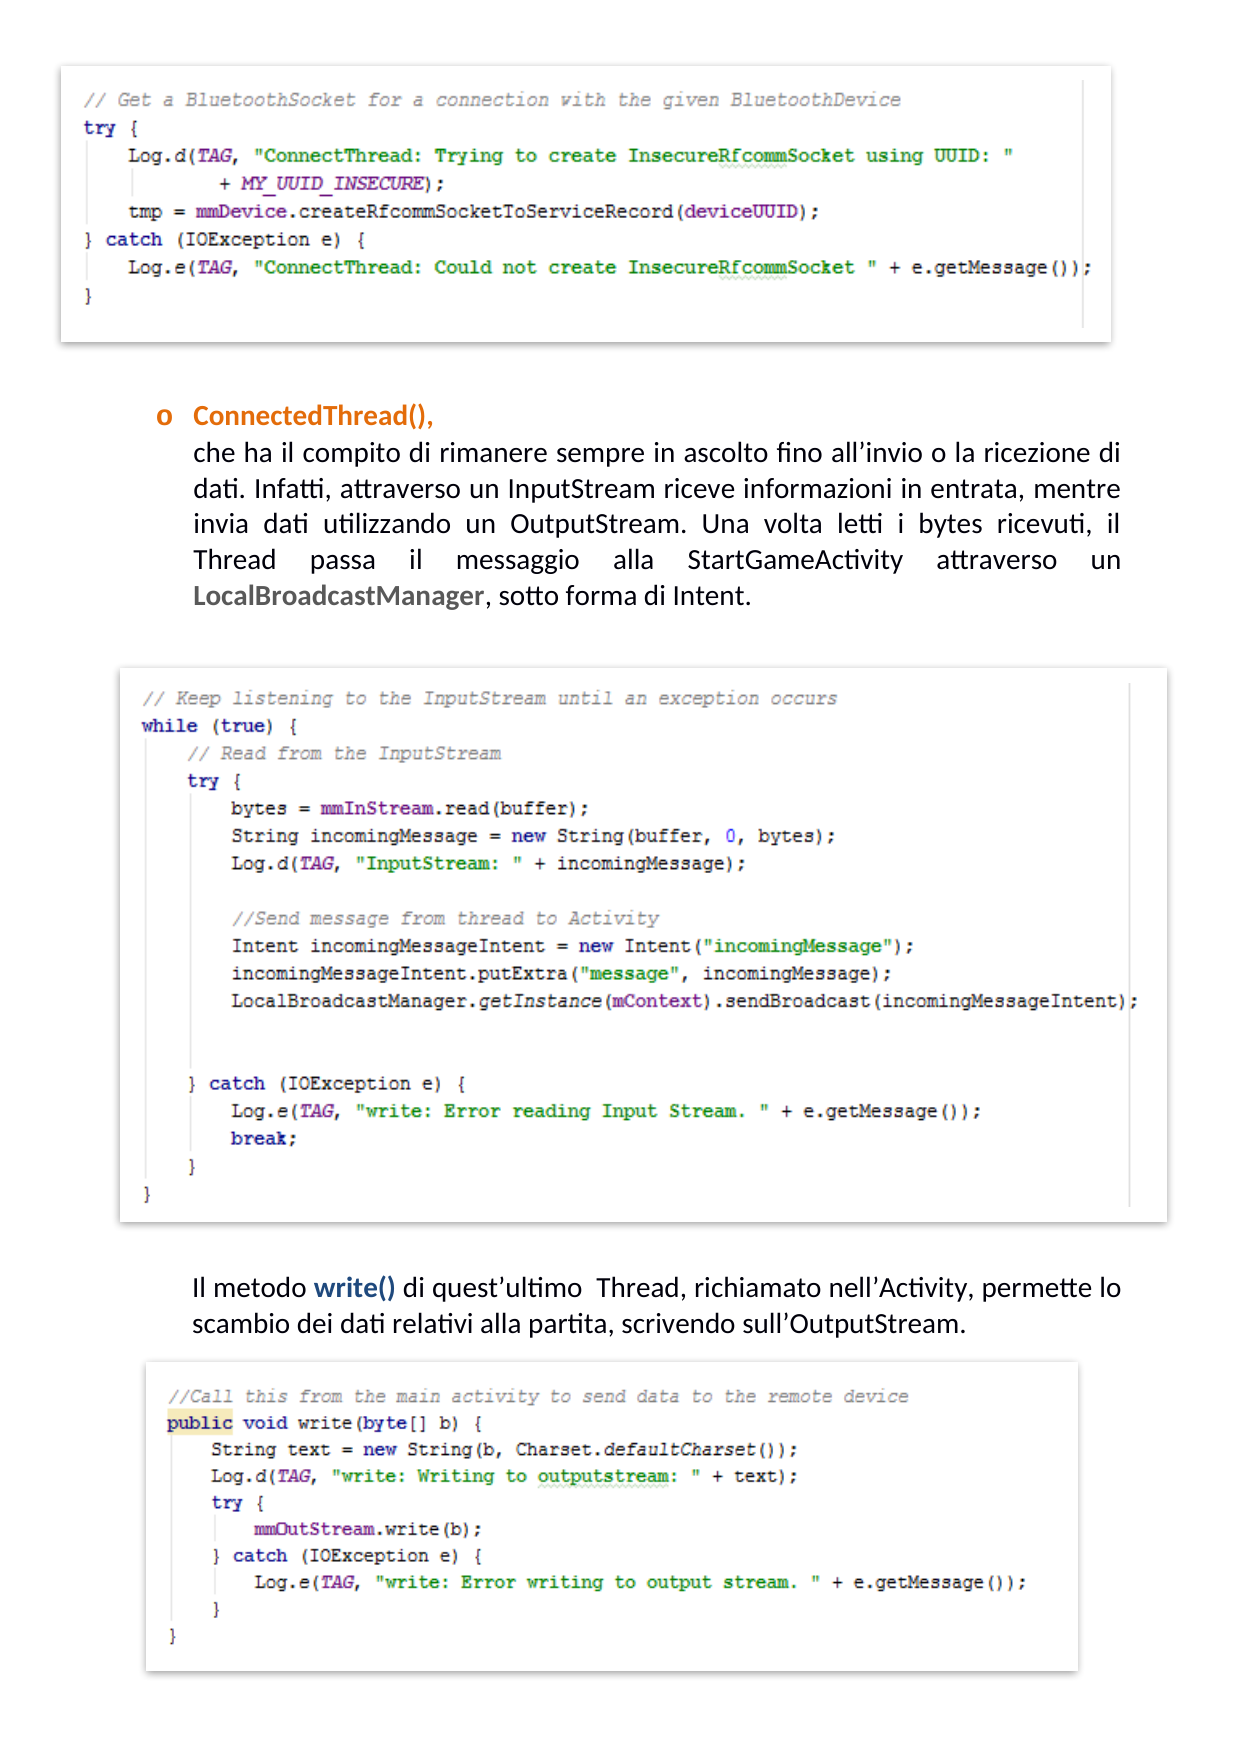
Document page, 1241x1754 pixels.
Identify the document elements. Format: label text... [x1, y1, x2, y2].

list ConnectedThread(), [156, 397, 1122, 434]
picture [134, 683, 1153, 1207]
text che ha il compito di rimanere sempre in ascolto fino all’invio o la ricezione di dati. Infatti, attraverso un InputStream riceve informazioni in entrata, mentre invia dati utilizzando un OutputStream. Una volta letti i bytes ricevuti, il Thread passa il messaggio alla StartGameActivity attraverso un LocalBroadcastManager, sotto forma di Intent. [193, 434, 1122, 612]
text Il metodo write() di quest’ultimo Thread, richiamato nell’Activity, permette lo scambio dei dati relativi alla partita, scrivendo sull’OutputStream. [192, 1269, 1122, 1341]
picture [161, 1377, 1063, 1656]
picture [75, 80, 1096, 328]
